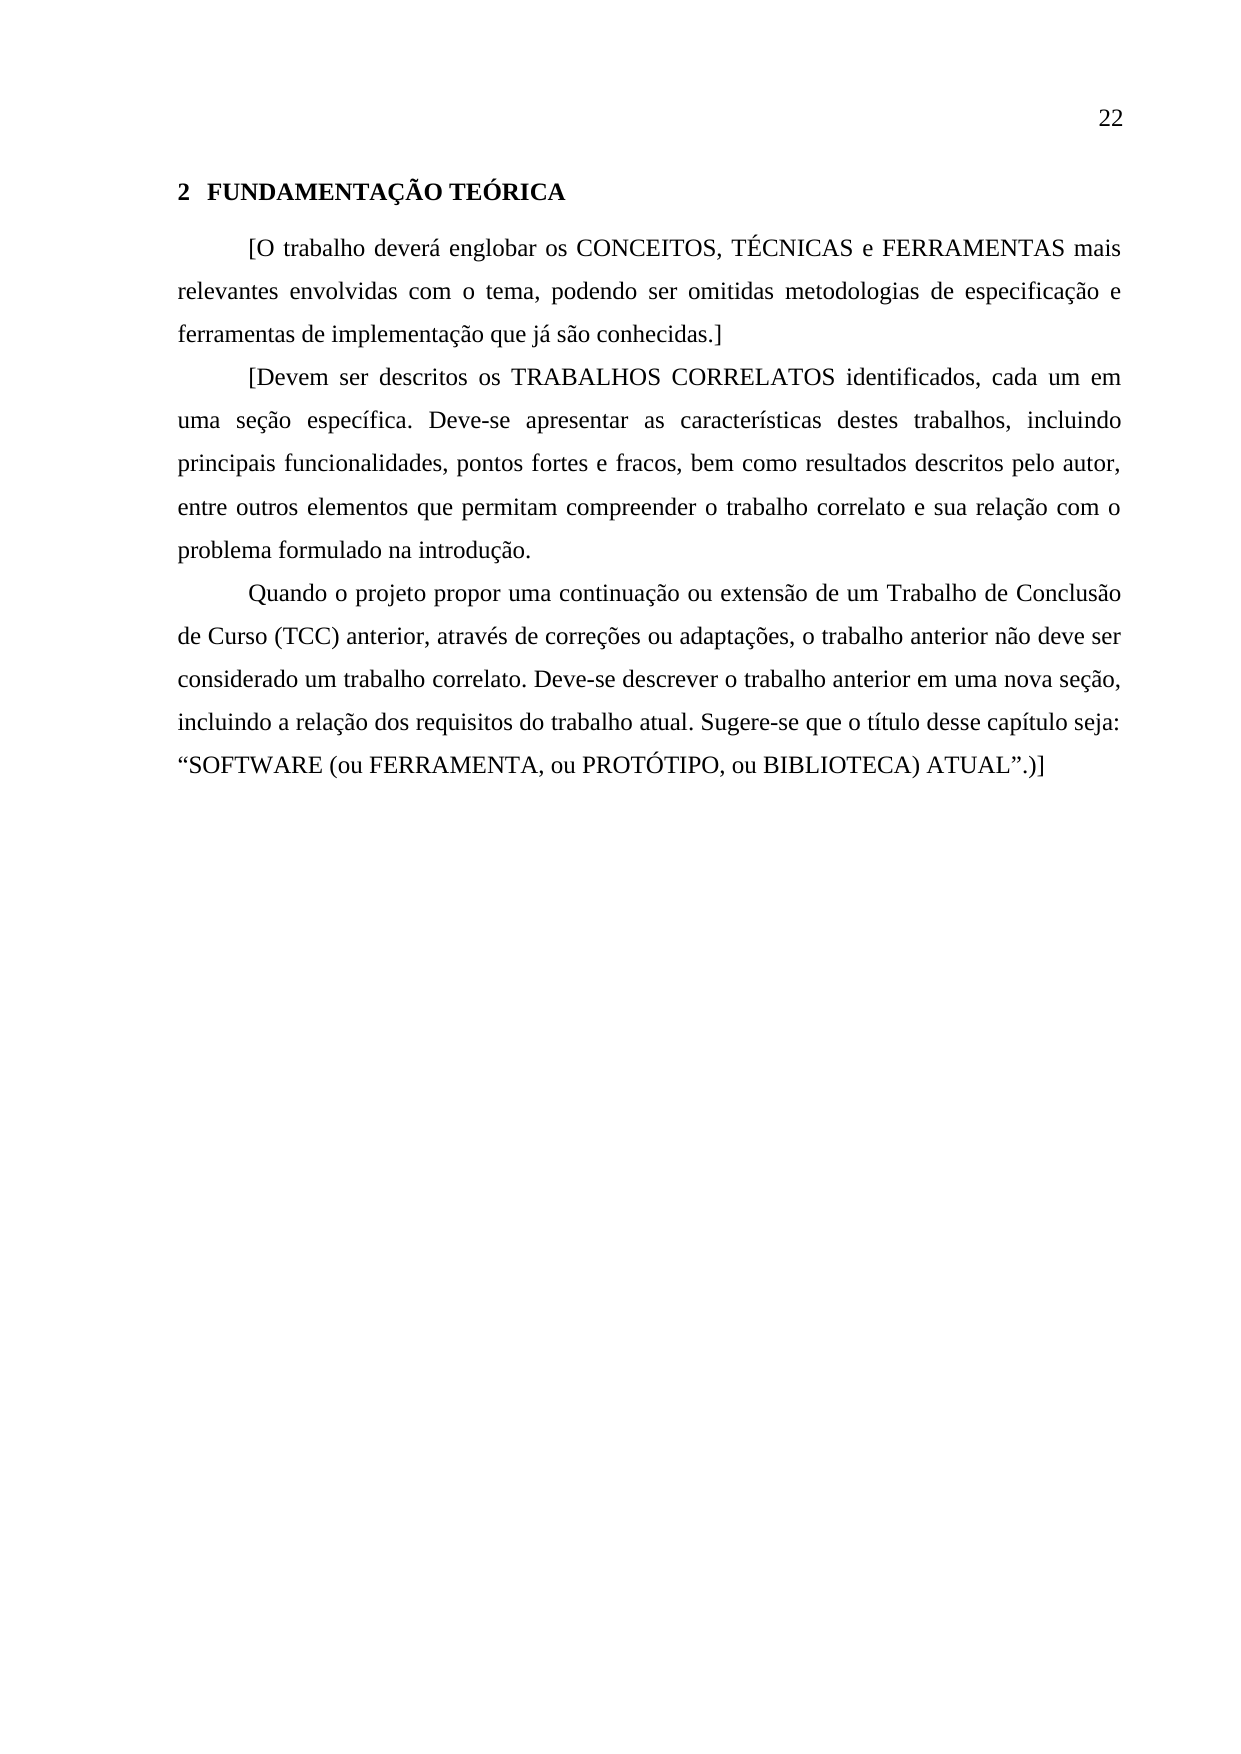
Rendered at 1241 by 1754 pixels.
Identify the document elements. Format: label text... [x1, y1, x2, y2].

text [Devem ser descritos os TRABALHOS CORRELATOS identificados, cada um em uma seção específica. Deve-se apresentar as características destes trabalhos, incluindo principais funcionalidades, pontos fortes e fracos, bem como resultados descritos pelo autor, entre outros elementos que permitam compreender o trabalho correlato e sua relação com o problema formulado na introdução. [177, 362, 1122, 563]
text Quando o projeto propor uma continuação ou extensão de um Trabalho de Conclusão de Curso (TCC) anterior, através de correções ou adaptações, o trabalho anterior não deve ser considerado um trabalho correlato. Deve-se descrever o trabalho anterior em uma nova seção, incluindo a relação dos requisitos do trabalho atual. Sugere-se que o título desse capítulo seja: “SOFTWARE (ou FERRAMENTA, ou PROTÓTIPO, ou BIBLIOTECA) ATUAL”.)] [177, 578, 1122, 779]
subtitle FUNDAMENTAÇÃO TEÓRICA [177, 177, 1122, 206]
text [O trabalho deverá englobar os CONCEITOS, TÉCNICAS e FERRAMENTAS mais relevantes envolvidas com o tema, podendo ser omitidas metodologias de especificação e ferramentas de implementação que já são conhecidas.] [177, 233, 1122, 348]
